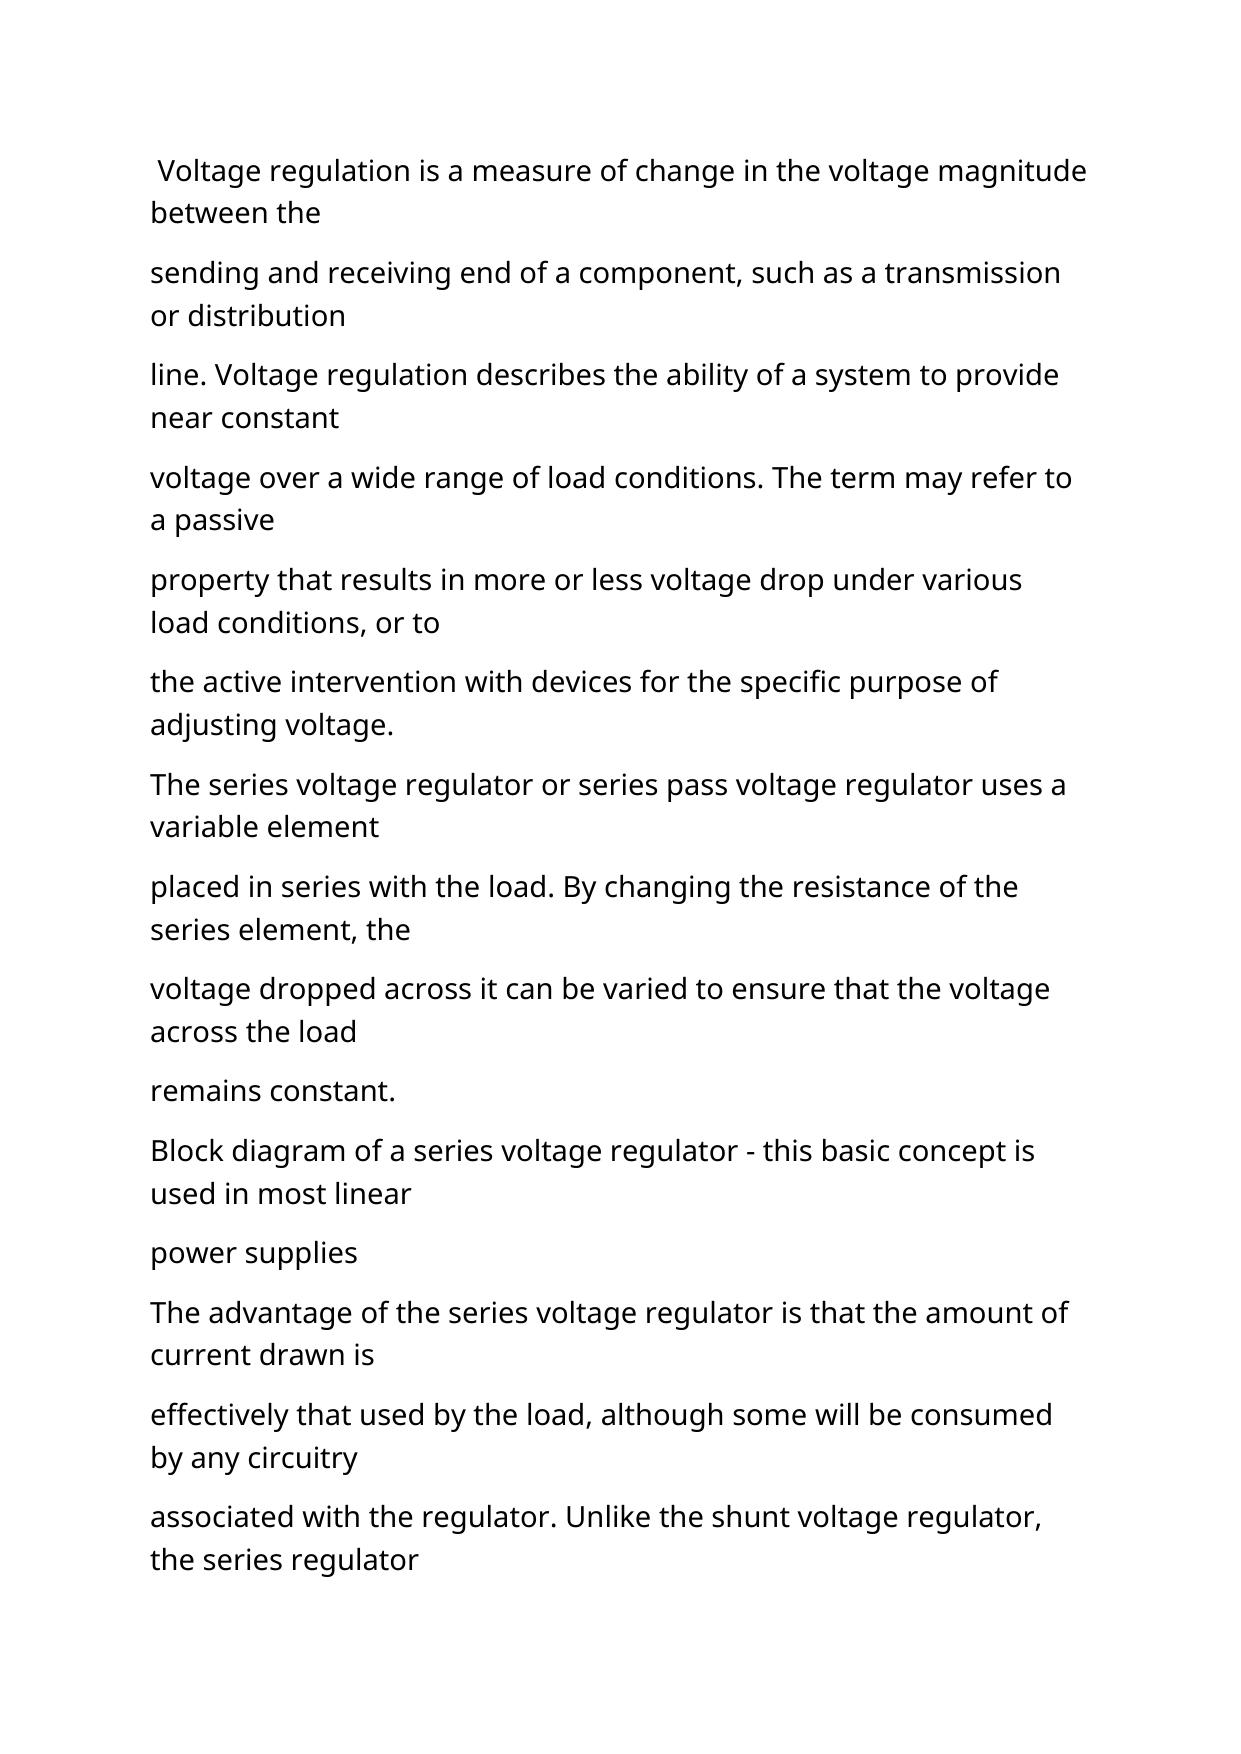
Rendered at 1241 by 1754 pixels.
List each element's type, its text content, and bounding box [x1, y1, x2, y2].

text the active intervention with devices for the specific purpose of adjusting voltage. [150, 661, 1090, 744]
text The advantage of the series voltage regulator is that the amount of current drawn is [150, 1292, 1090, 1374]
text remains constant. [150, 1071, 1090, 1110]
text voltage over a wide range of load conditions. The term may refer to a passive [150, 457, 1090, 539]
text placed in series with the load. By changing the resistance of the series element, the [150, 866, 1090, 948]
text effectively that used by the load, although some will be consumed by any circuitry [150, 1394, 1090, 1477]
text The series voltage regulator or series pass voltage regulator uses a variable element [150, 764, 1090, 846]
text voltage dropped across it can be varied to ensure that the voltage across the load [150, 968, 1090, 1051]
text property that results in more or less voltage drop under various load conditions, or to [150, 559, 1090, 642]
text Voltage regulation is a measure of change in the voltage magnitude between the [150, 150, 1090, 232]
text power supplies [150, 1232, 1090, 1272]
text associated with the regulator. Unlike the shunt voltage regulator, the series regulator [150, 1496, 1090, 1579]
text sending and receiving end of a component, such as a transmission or distribution [150, 252, 1090, 335]
text Block diagram of a series voltage regulator - this basic concept is used in most linear [150, 1130, 1090, 1213]
text line. Voltage regulation describes the ability of a system to provide near constant [150, 354, 1090, 437]
